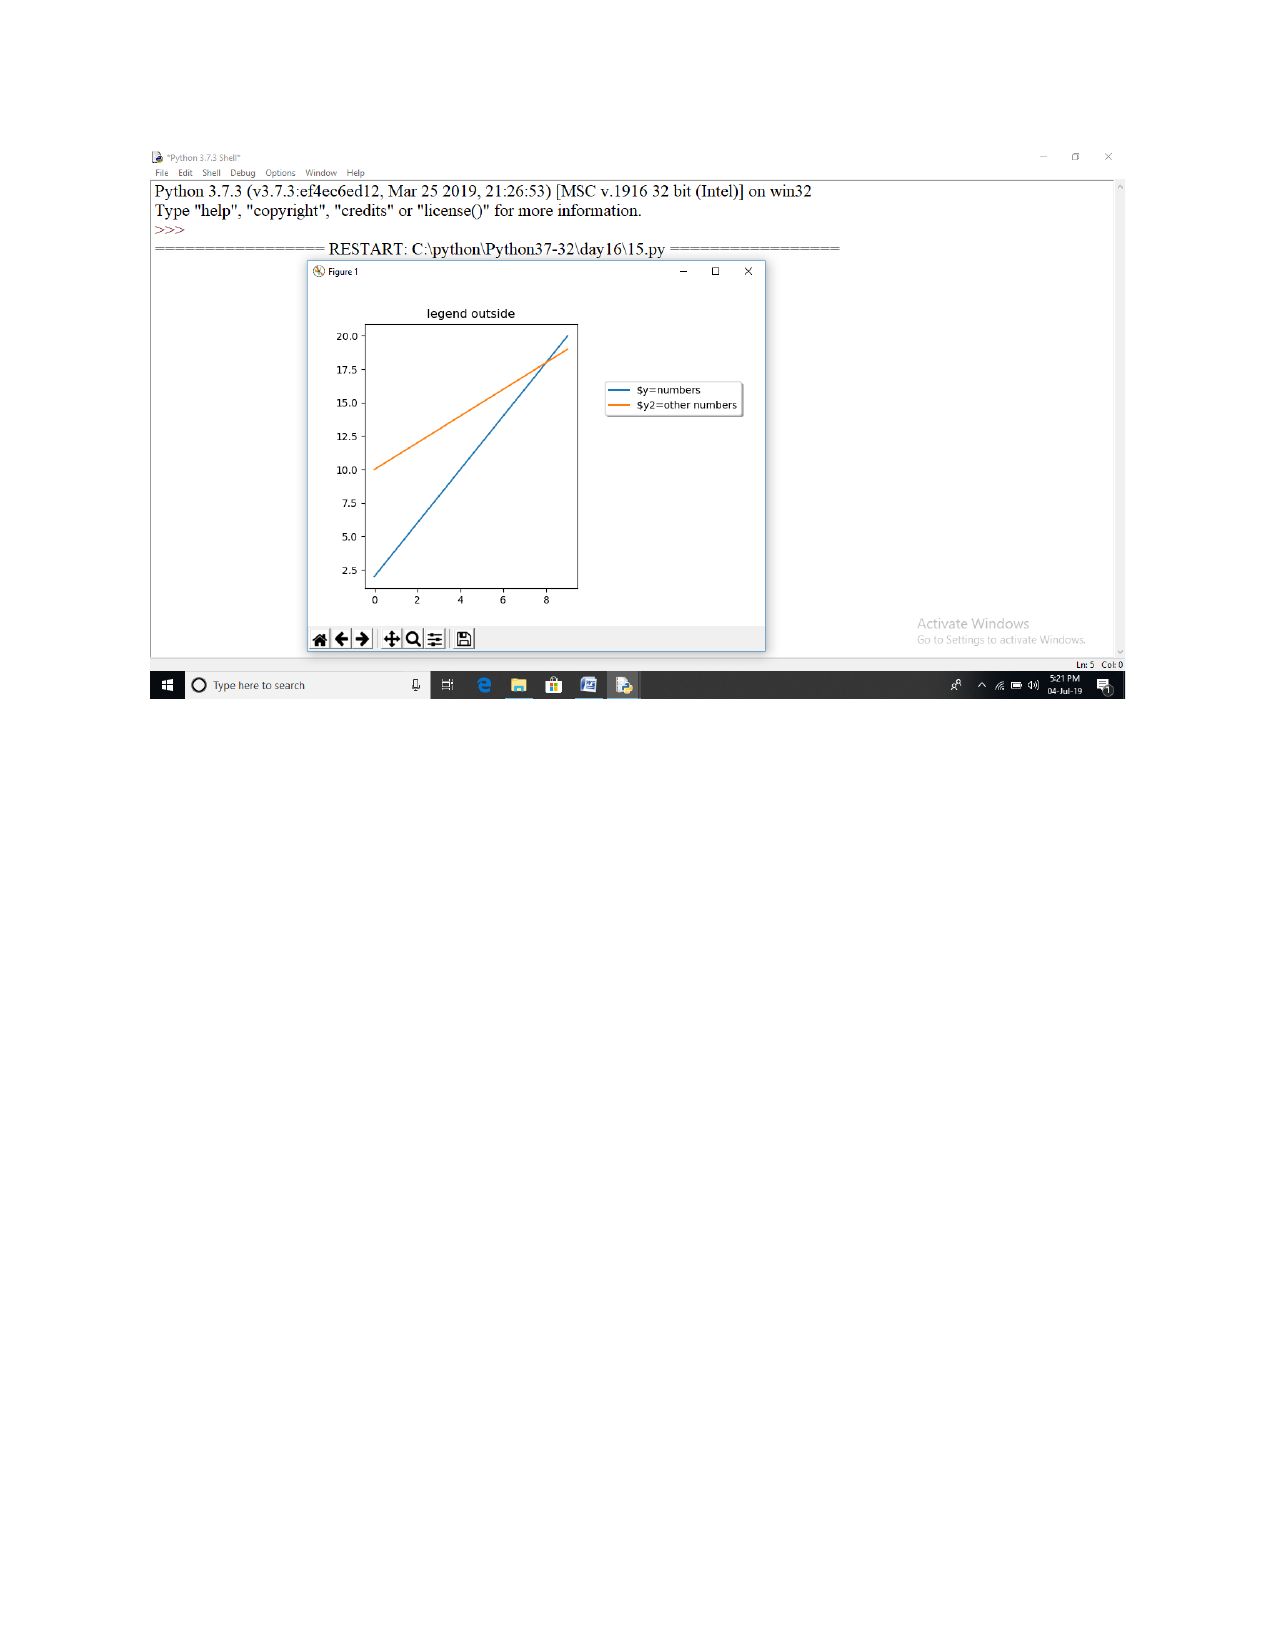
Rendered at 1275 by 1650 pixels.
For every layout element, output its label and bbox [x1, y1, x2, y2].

picture [150, 150, 1125, 699]
